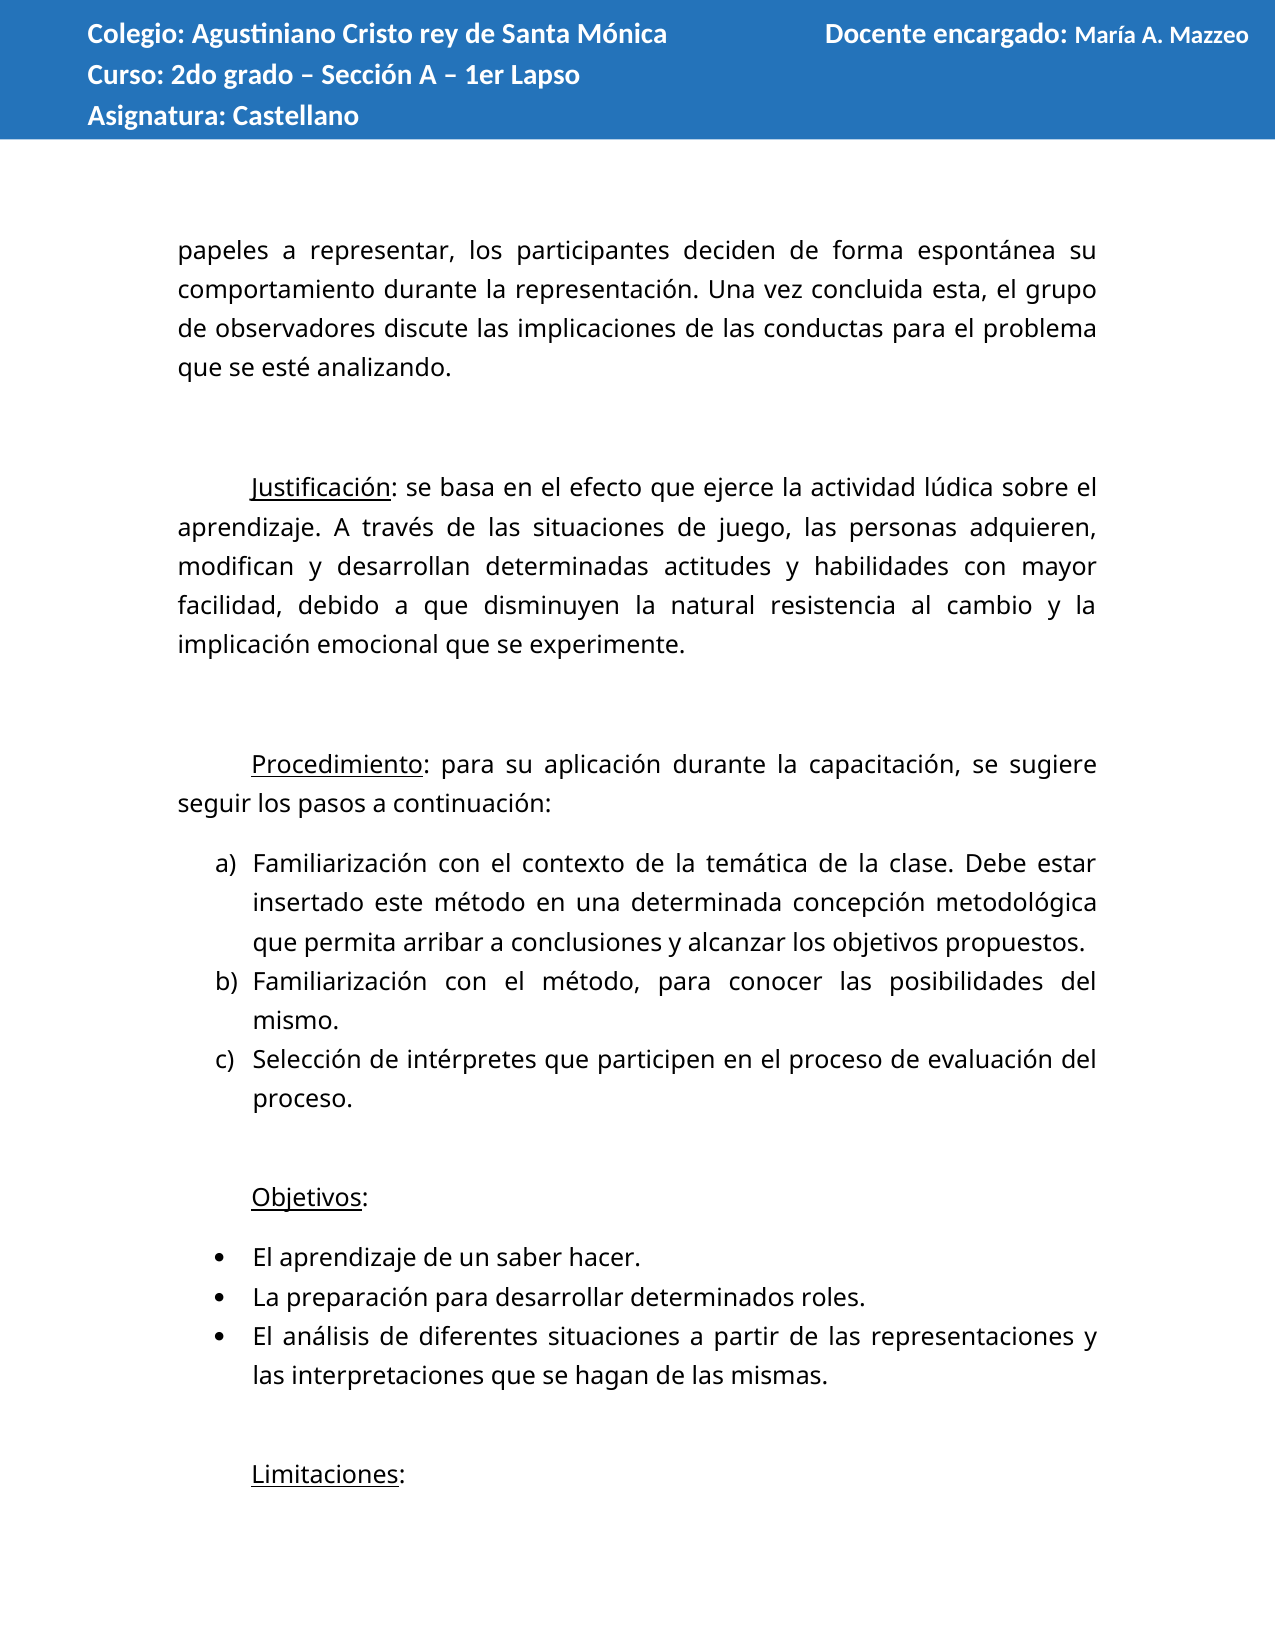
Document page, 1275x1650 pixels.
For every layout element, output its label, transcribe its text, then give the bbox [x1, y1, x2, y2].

list El análisis de diferentes situaciones a partir de las representaciones y las interpretaciones que se hagan de las mismas. [215, 1318, 1098, 1392]
text Limitaciones: [251, 1457, 1098, 1491]
text Procedimiento: para su aplicación durante la capacitación, se sugiere seguir los pasos a continuación: [177, 747, 1098, 820]
list El aprendizaje de un saber hacer. [215, 1240, 1098, 1274]
text Objetivos: [251, 1180, 1098, 1214]
list Selección de intérpretes que participen en el proceso de evaluación del proceso. [215, 1042, 1098, 1115]
list La preparación para desarrollar determinados roles. [215, 1279, 1098, 1313]
list Familiarización con el contexto de la temática de la clase. Debe estar insertado este método en una determinada concepción metodológica que permita arribar a conclusiones y alcanzar los objetivos propuestos. [215, 846, 1098, 958]
text Justificación: se basa en el efecto que ejerce la actividad lúdica sobre el aprendizaje. A través de las situaciones de juego, las personas adquieren, modifican y desarrollan determinadas actitudes y habilidades con mayor facilidad, debido a que disminuyen la natural resistencia al cambio y la implicación emocional que se experimente. [177, 470, 1098, 661]
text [177, 233, 1098, 384]
list Familiarización con el método, para conocer las posibilidades del mismo. [215, 963, 1098, 1037]
